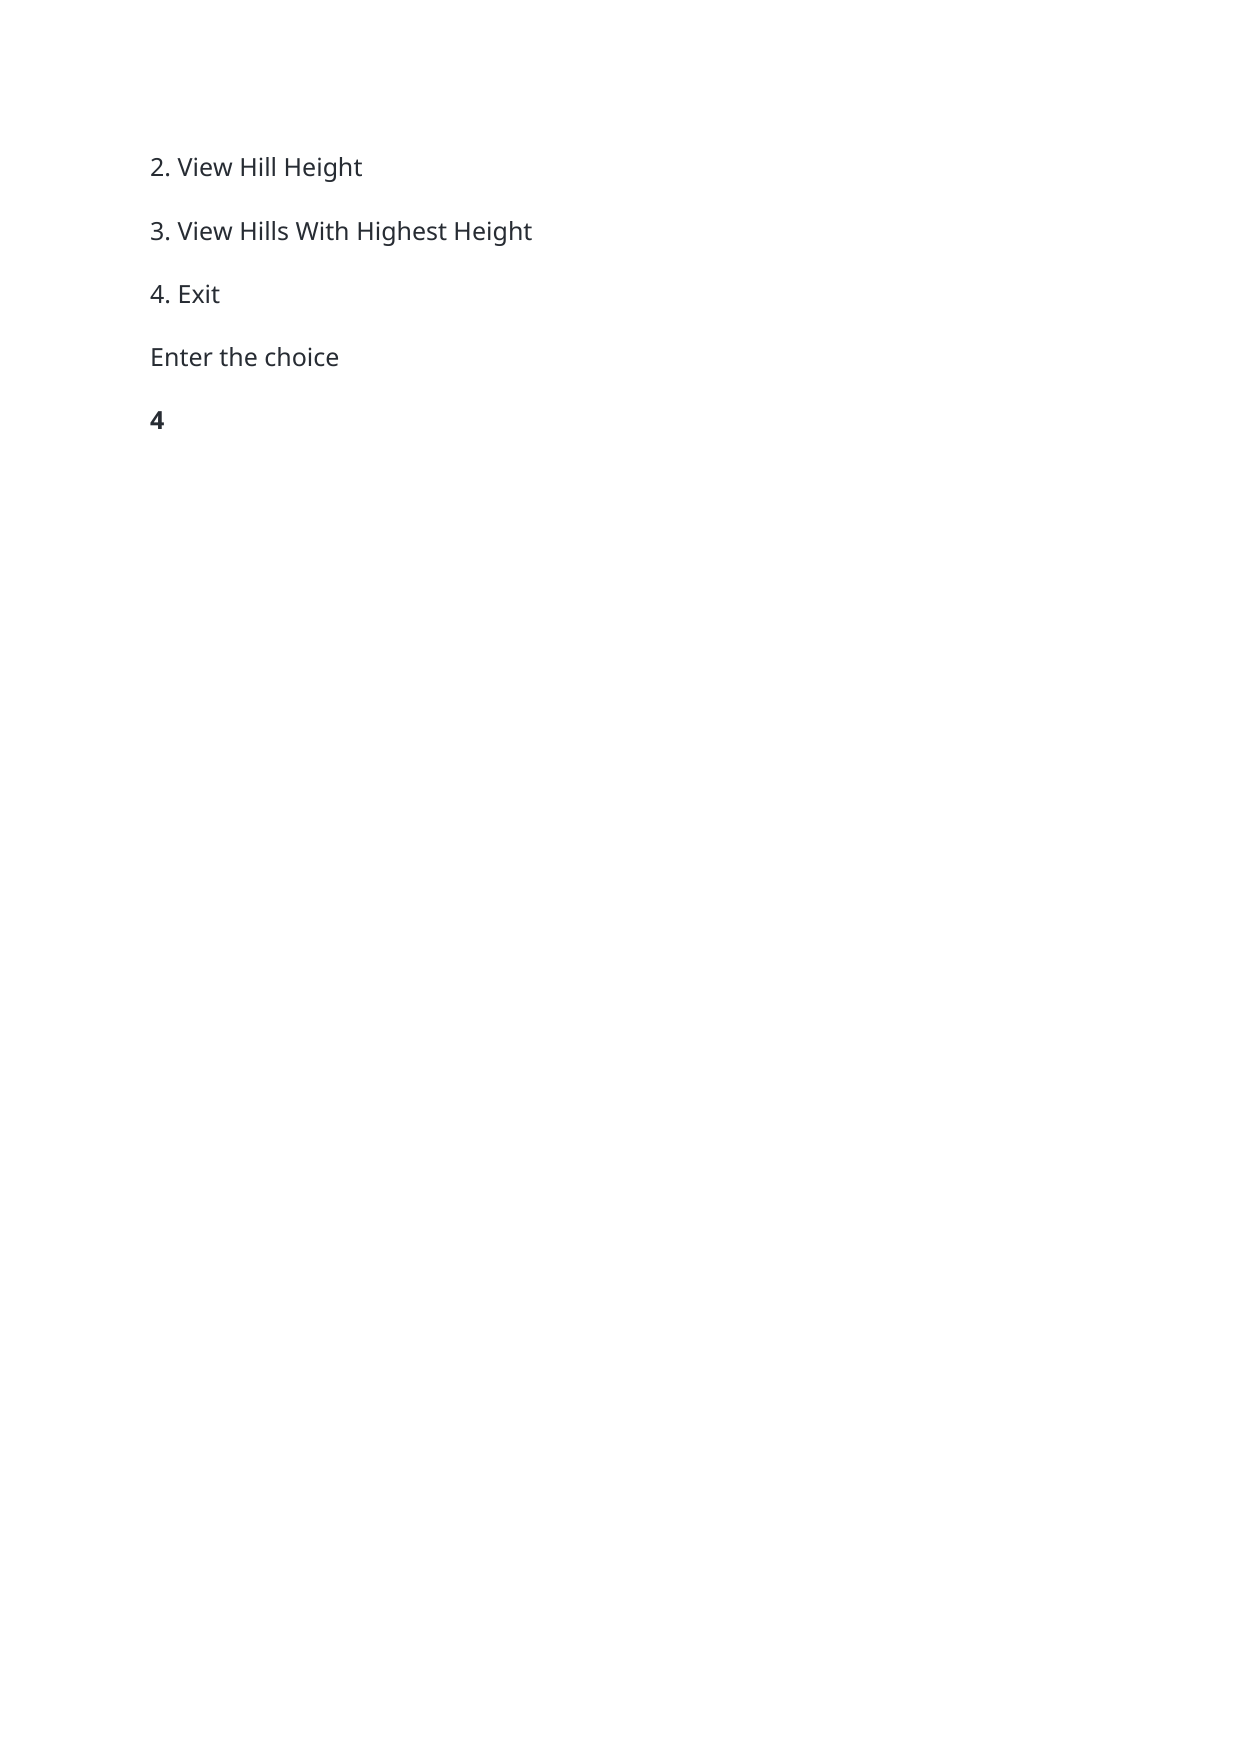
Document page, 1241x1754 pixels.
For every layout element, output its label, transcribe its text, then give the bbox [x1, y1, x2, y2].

text Enter the choice [150, 340, 1090, 374]
text 3. View Hills With Highest Height [150, 213, 1090, 247]
text 2. View Hill Height [150, 150, 1090, 184]
text 4. Exit [150, 276, 1090, 311]
text 4 [150, 403, 1090, 437]
